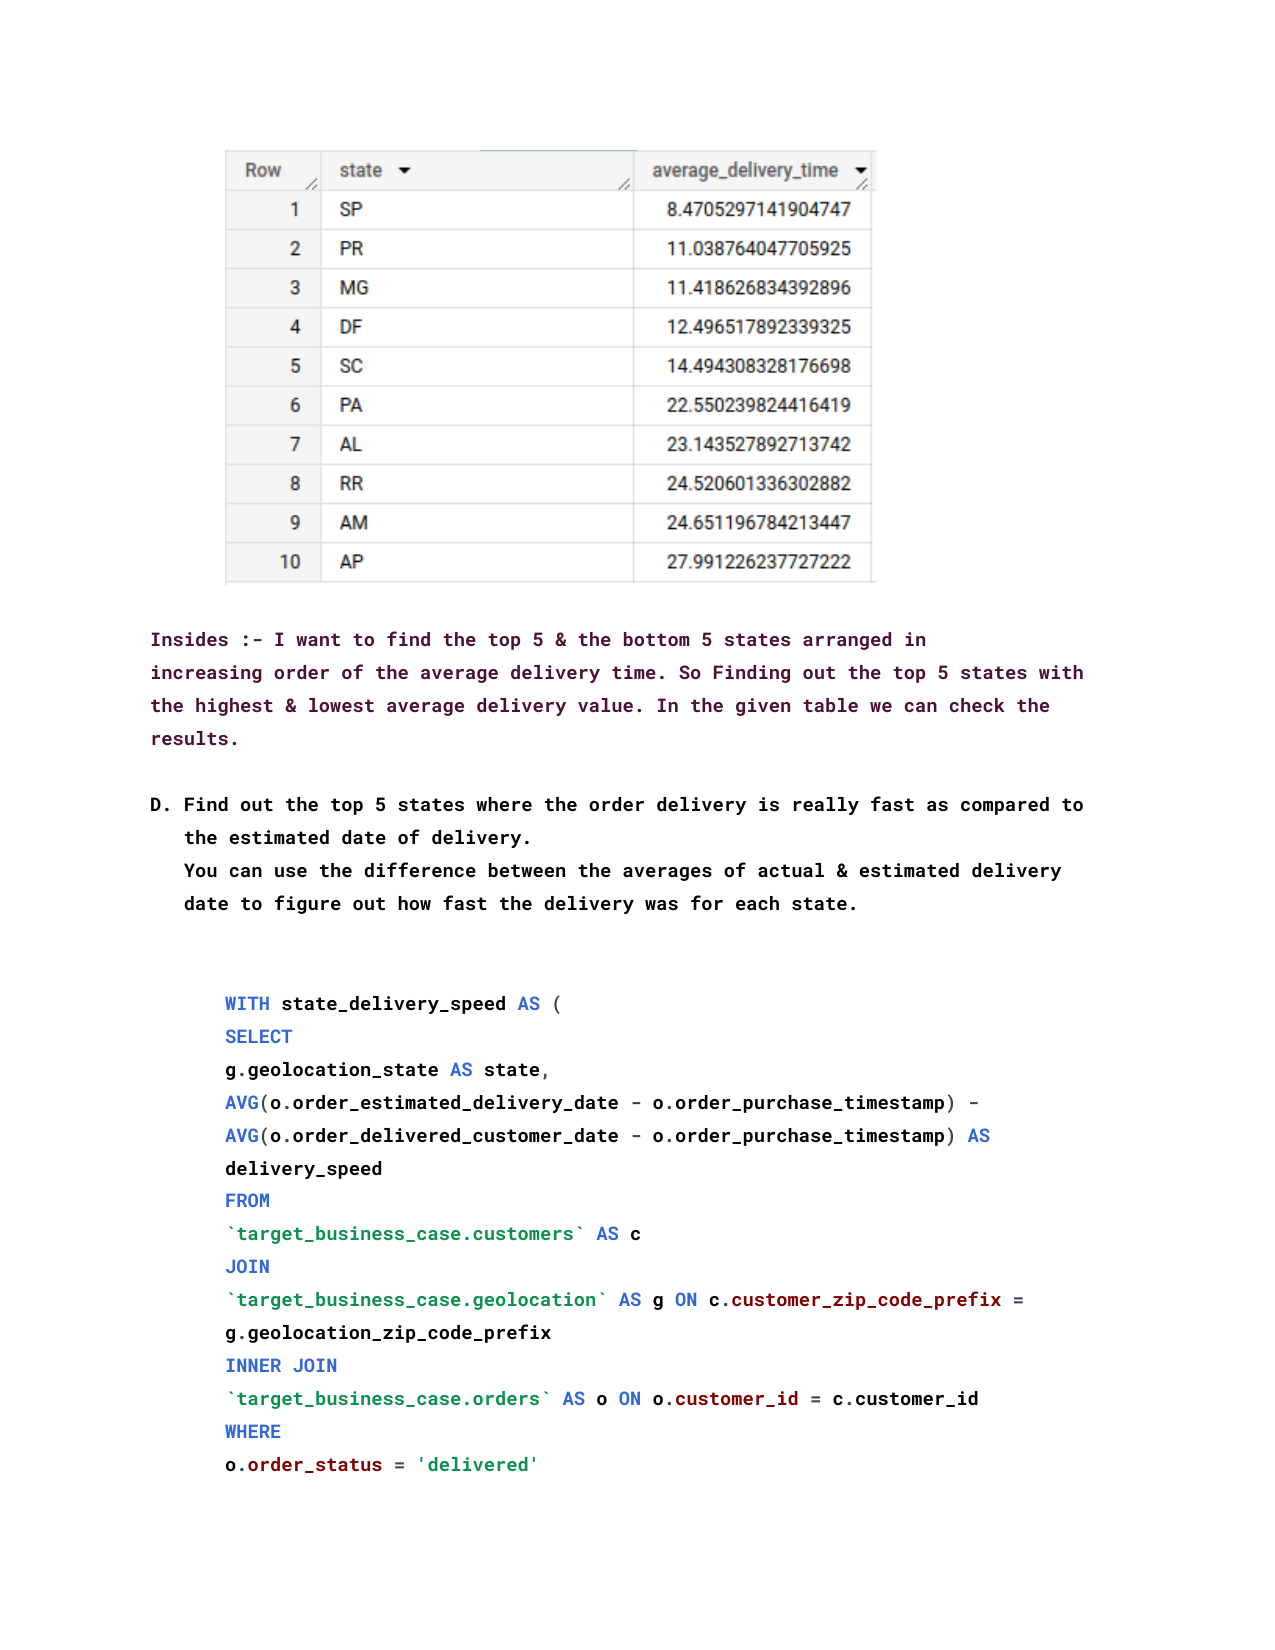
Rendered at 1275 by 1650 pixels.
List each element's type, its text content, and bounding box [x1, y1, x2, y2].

text D. Find out the top 5 states where the order delivery is really fast as compared to [150, 792, 1125, 816]
picture [225, 150, 877, 586]
text INNER JOIN [225, 1353, 1125, 1377]
text `target_business_case.orders` AS o ON o.customer_id = c.customer_id [225, 1386, 1125, 1410]
text the estimated date of delivery. [150, 824, 1125, 849]
text WITH state_delivery_speed AS ( [225, 991, 1125, 1015]
text FROM [225, 1188, 1125, 1213]
text AVG(o.order_estimated_delivery_date - o.order_purchase_timestamp) - AVG(o.order_delivered_customer_date - o.order_purchase_timestamp) AS delivery_speed [225, 1089, 1125, 1180]
text SELECT [225, 1023, 1125, 1048]
text You can use the difference between the averages of actual & estimated delivery [150, 857, 1125, 882]
text g.geolocation_state AS state, [225, 1056, 1125, 1081]
text JOIN [225, 1254, 1125, 1279]
text o.order_status = 'delivered' [225, 1451, 1125, 1476]
text `target_business_case.customers` AS c [225, 1221, 1125, 1246]
text Insides :- I want to find the top 5 & the bottom 5 states arranged in [150, 627, 1125, 652]
text `target_business_case.geolocation` AS g ON c.customer_zip_code_prefix = g.geolocation_zip_code_prefix [225, 1287, 1125, 1344]
text increasing order of the average delivery time. So Finding out the top 5 states with the highest & lowest average delivery value. In the given table we can check the results. [150, 660, 1125, 751]
text date to figure out how fast the delivery was for each state. [150, 890, 1125, 915]
text WHERE [225, 1418, 1125, 1443]
